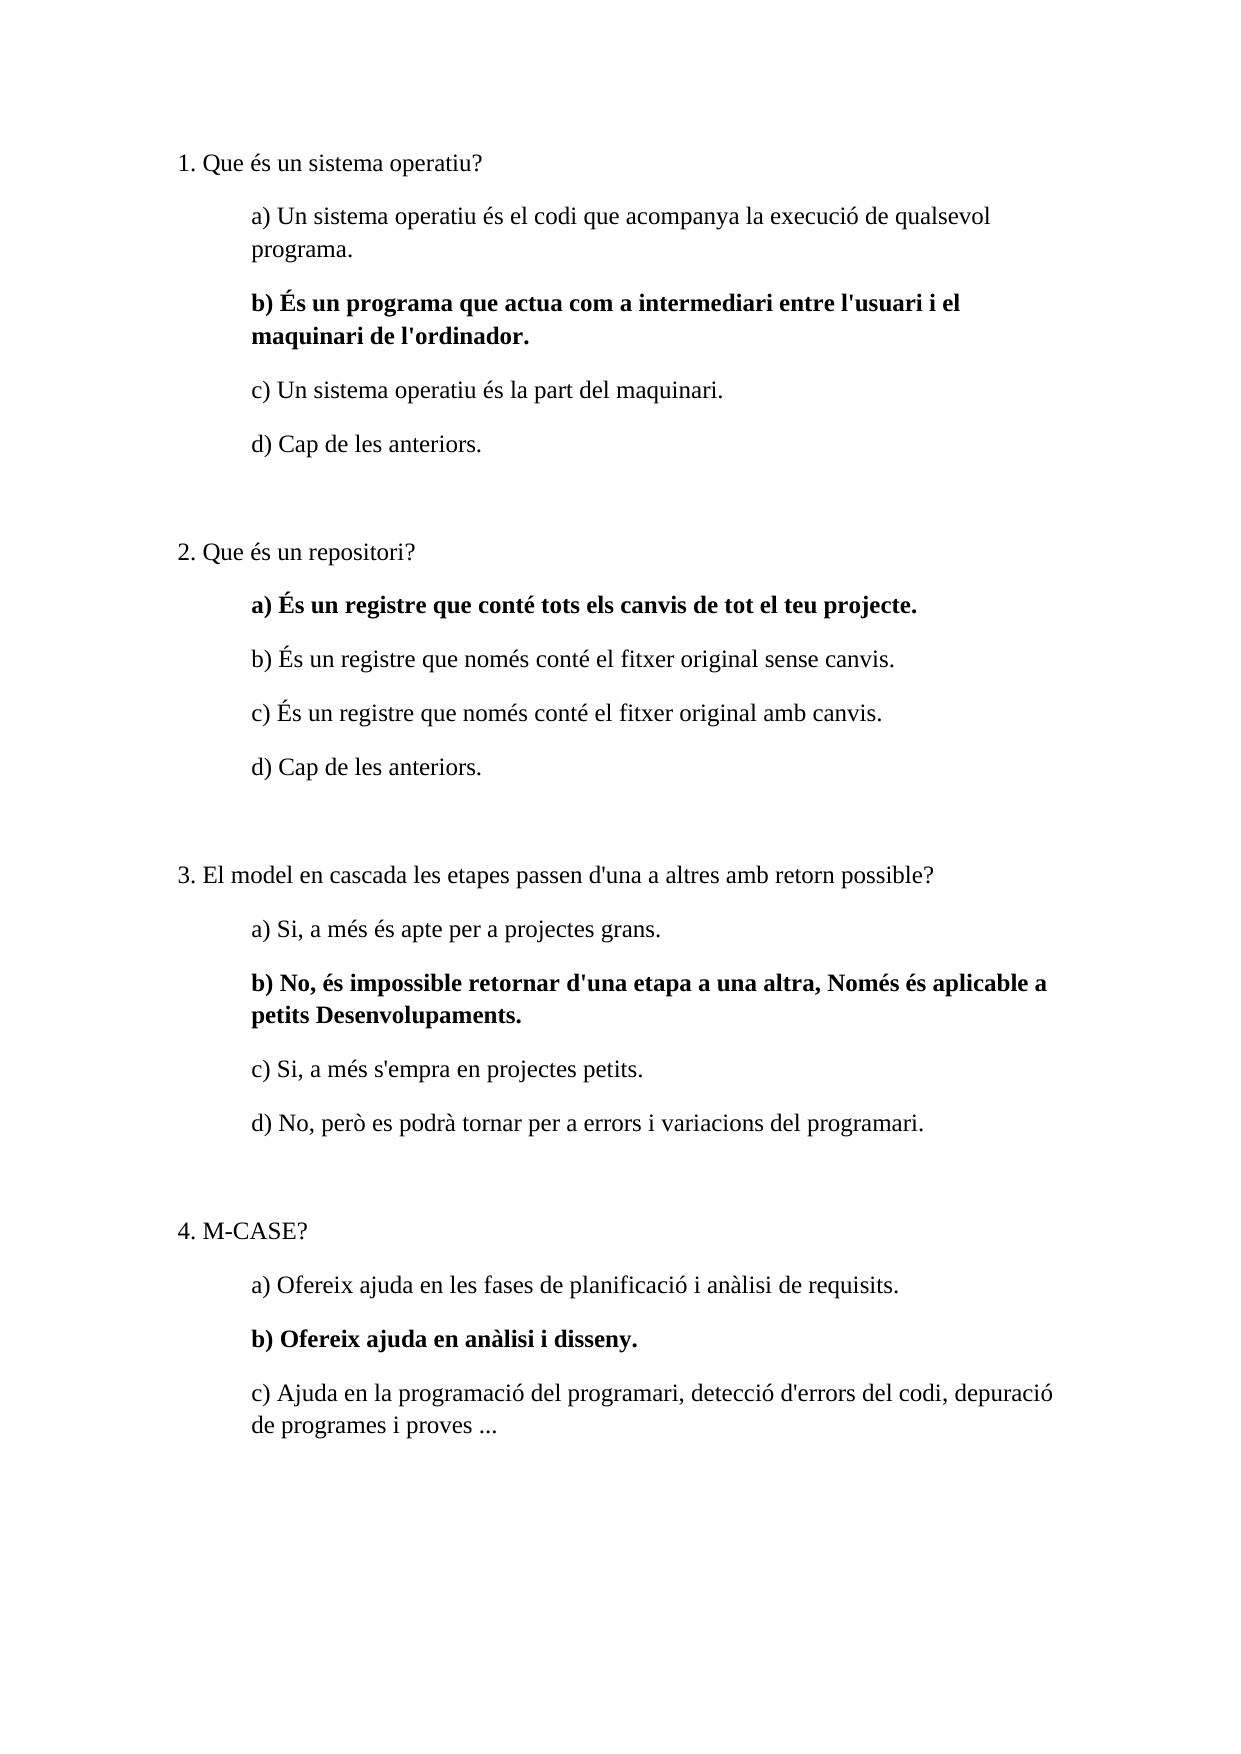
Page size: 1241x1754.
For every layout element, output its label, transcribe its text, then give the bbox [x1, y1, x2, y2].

text b) És un programa que actua com a intermediari entre l'usuari i el maquinari de l'ordinador. [251, 288, 1063, 350]
text b) És un registre que només conté el fitxer original sense canvis. [251, 644, 1063, 673]
text d) Cap de les anteriors. [251, 429, 1063, 458]
text d) No, però es podrà tornar per a errors i variacions del programari. [251, 1108, 1063, 1137]
text a) Si, a més és apte per a projectes grans. [251, 914, 1063, 942]
text c) Si, a més s'empra en projectes petits. [251, 1054, 1063, 1083]
text b) No, és impossible retornar d'una etapa a una altra, Només és aplicable a petits Desenvolupaments. [251, 968, 1063, 1029]
text a) Un sistema operatiu és el codi que acompanya la execució de qualsevol programa. [251, 201, 1063, 263]
text c) És un registre que només conté el fitxer original amb canvis. [251, 698, 1063, 727]
text b) Ofereix ajuda en anàlisi i disseny. [251, 1324, 1063, 1352]
text 3. El model en cascada les etapes passen d'una a altres amb retorn possible? [177, 860, 1063, 889]
text c) Un sistema operatiu és la part del maquinari. [251, 375, 1063, 404]
text a) Ofereix ajuda en les fases de planificació i anàlisi de requisits. [251, 1270, 1063, 1299]
text a) És un registre que conté tots els canvis de tot el teu projecte. [251, 591, 1063, 619]
text c) Ajuda en la programació del programari, detecció d'errors del codi, depuració de programes i proves ... [251, 1378, 1063, 1439]
text 1. Que és un sistema operatiu? [177, 148, 1063, 176]
text 4. M-CASE? [177, 1216, 1063, 1245]
text d) Cap de les anteriors. [251, 752, 1063, 781]
text 2. Que és un repositori? [177, 537, 1063, 566]
